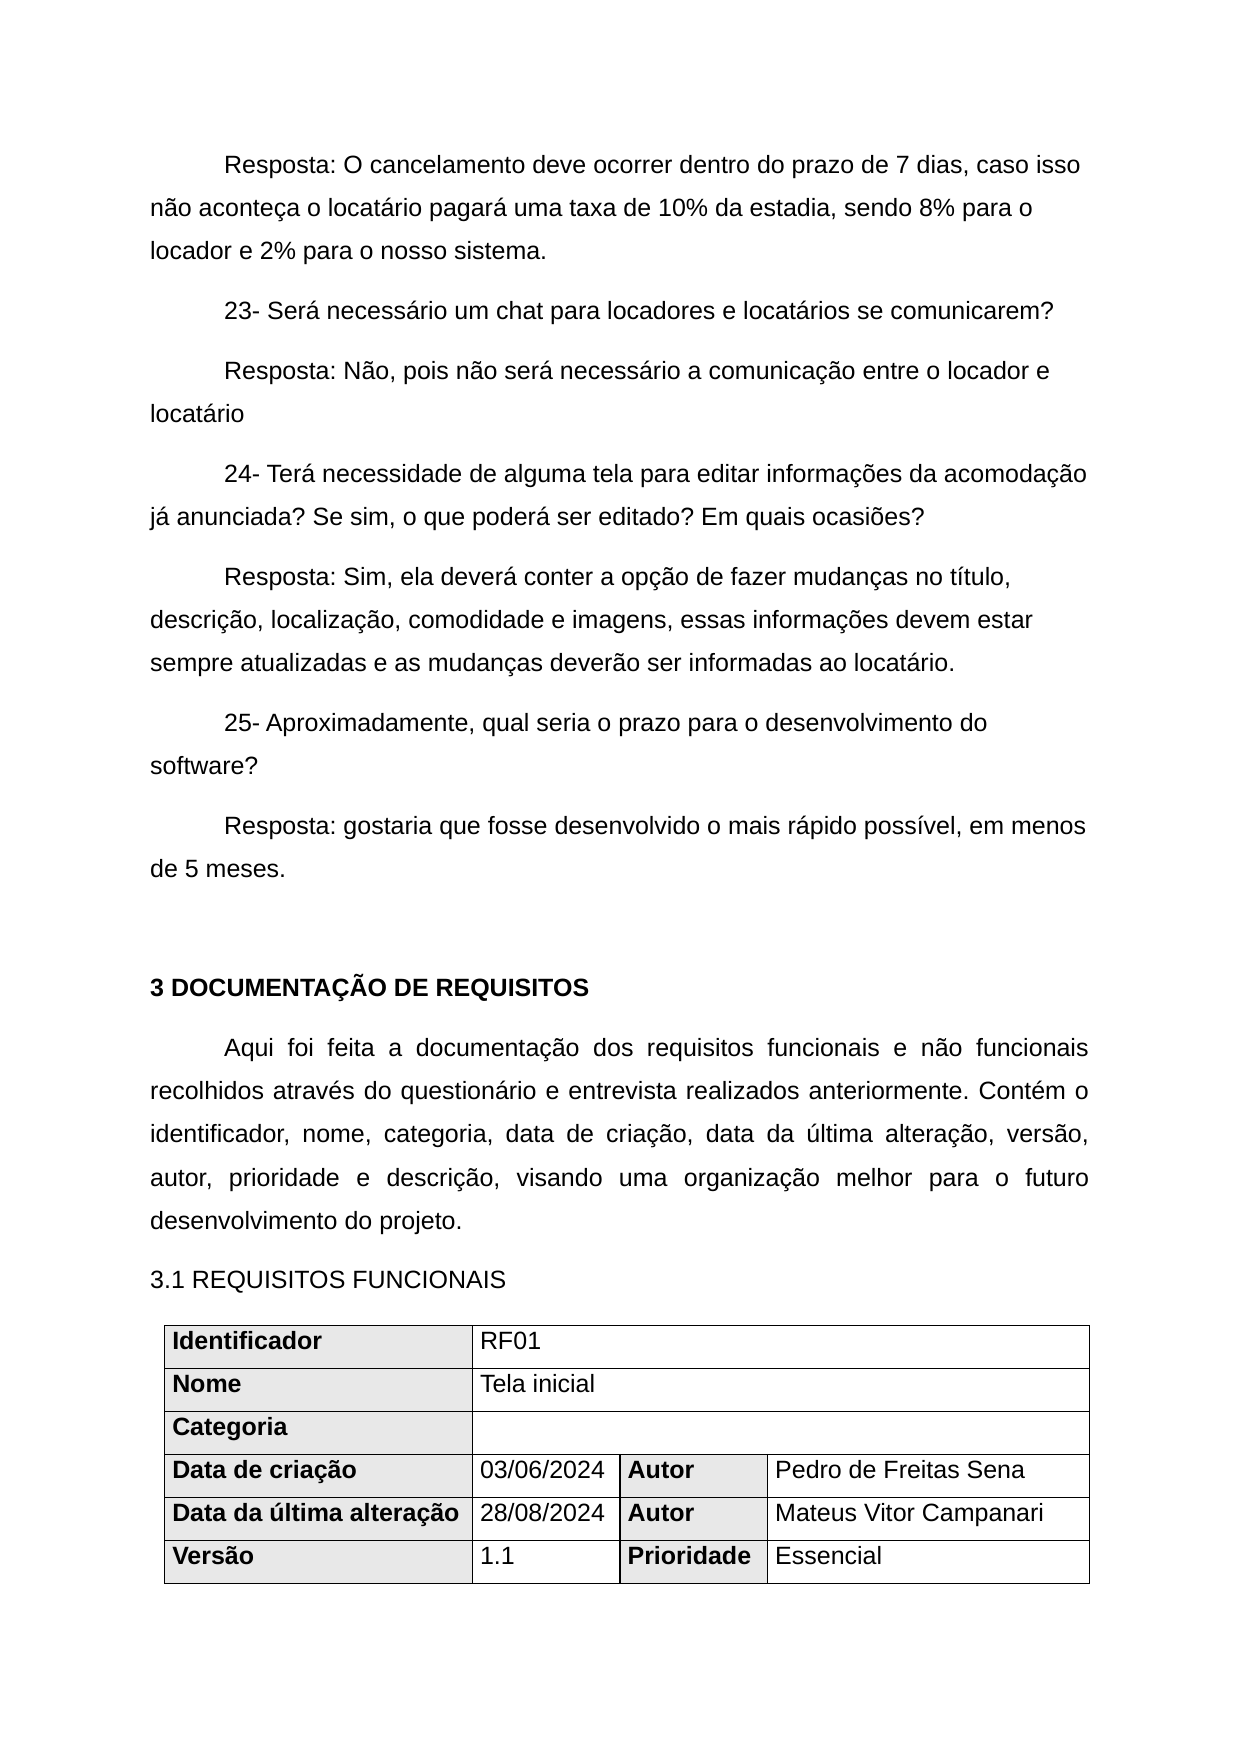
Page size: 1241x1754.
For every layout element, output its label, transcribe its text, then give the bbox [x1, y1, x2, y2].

table_cell Prioridade [621, 1541, 767, 1583]
table_cell Autor [621, 1455, 767, 1497]
table_cell Pedro de Freitas Sena [768, 1455, 1089, 1497]
table_cell 28/08/2024 [473, 1498, 619, 1540]
table_cell Tela inicial [473, 1369, 1089, 1411]
table_cell Versão [165, 1541, 472, 1583]
table_header Identificador [165, 1326, 472, 1368]
table_cell Data de criação [165, 1455, 472, 1497]
text Aqui foi feita a documentação dos requisitos funcionais e não funcionais recolhidos através do questionário e entrevista realizados anteriormente. Contém o identificador, nome, categoria, data de criação, data da última alteração, versão, autor, prioridade e descrição, visando uma organização melhor para o futuro desenvolvimento do projeto. [150, 1033, 1090, 1234]
table_cell 1.1 [473, 1541, 619, 1583]
text Resposta: Sim, ela deverá conter a opção de fazer mudanças no título, descrição, localização, comodidade e imagens, essas informações devem estar sempre atualizadas e as mudanças deverão ser informadas ao locatário. [150, 562, 1090, 677]
table_cell Nome [165, 1369, 472, 1411]
text 24- Terá necessidade de alguma tela para editar informações da acomodação já anunciada? Se sim, o que poderá ser editado? Em quais ocasiões? [150, 459, 1090, 531]
text 23- Será necessário um chat para locadores e locatários se comunicarem? [150, 296, 1090, 325]
text Resposta: Não, pois não será necessário a comunicação entre o locador e locatário [150, 356, 1090, 428]
table_cell [473, 1412, 1089, 1454]
text 3.1 REQUISITOS FUNCIONAIS [150, 1265, 1090, 1294]
table_cell Categoria [165, 1412, 472, 1454]
table_cell Data da última alteração [165, 1498, 472, 1540]
table_cell Autor [621, 1498, 767, 1540]
text Resposta: O cancelamento deve ocorrer dentro do prazo de 7 dias, caso isso não aconteça o locatário pagará uma taxa de 10% da estadia, sendo 8% para o locador e 2% para o nosso sistema. [150, 150, 1090, 265]
table_cell Mateus Vitor Campanari [768, 1498, 1089, 1540]
text 25- Aproximadamente, qual seria o prazo para o desenvolvimento do software? [150, 708, 1090, 779]
text Resposta: gostaria que fosse desenvolvido o mais rápido possível, em menos de 5 meses. [150, 811, 1090, 882]
table_cell 03/06/2024 [473, 1455, 619, 1497]
text 3 DOCUMENTAÇÃO DE REQUISITOS [150, 973, 1090, 1002]
table_cell Essencial [768, 1541, 1089, 1583]
table_header RF01 [473, 1326, 1089, 1368]
